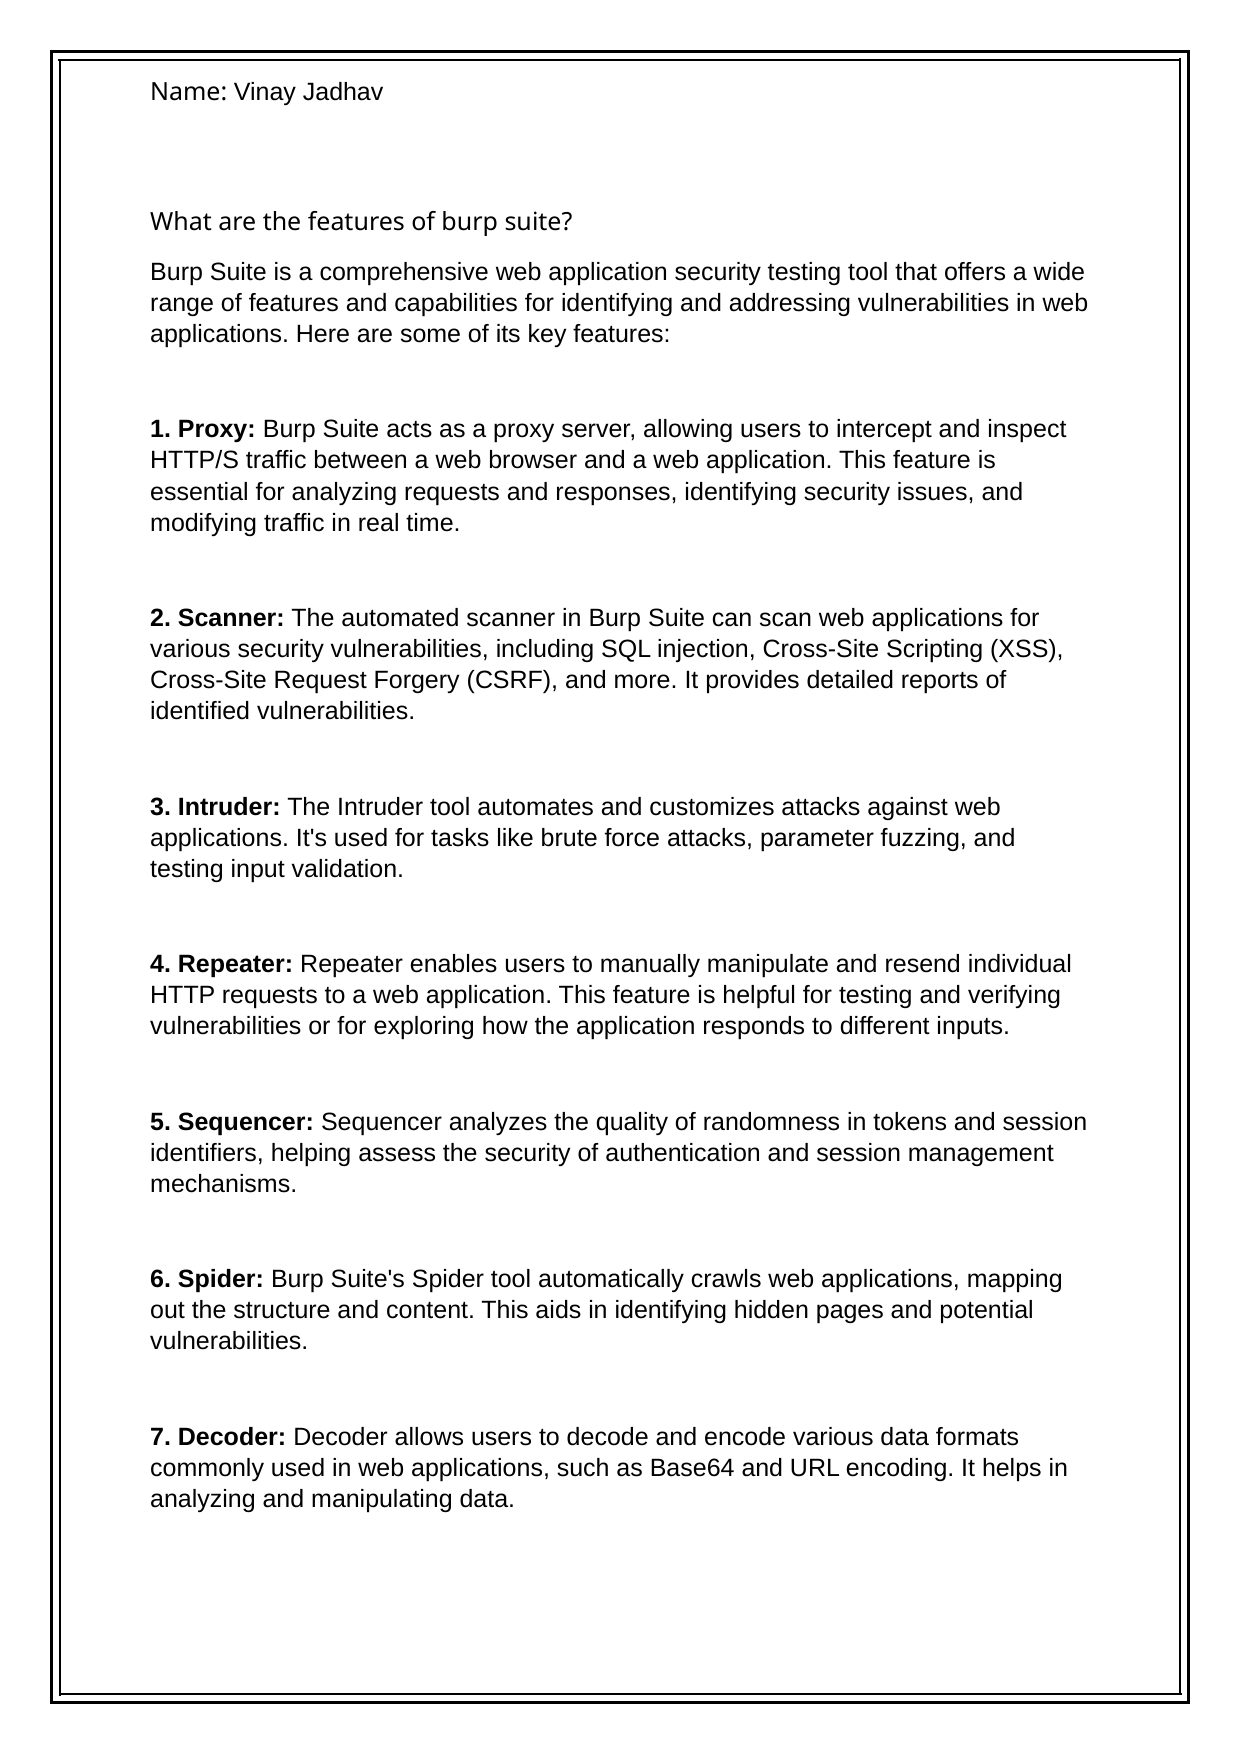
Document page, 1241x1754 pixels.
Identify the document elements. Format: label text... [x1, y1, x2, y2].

text 3. Intruder: The Intruder tool automates and customizes attacks against web applications. It's used for tasks like brute force attacks, parameter fuzzing, and testing input validation. [150, 791, 1090, 882]
text 2. Scanner: The automated scanner in Burp Suite can scan web applications for various security vulnerabilities, including SQL injection, Cross-Site Scripting (XSS), Cross-Site Request Forgery (CSRF), and more. It provides detailed reports of identified vulnerabilities. [150, 603, 1090, 725]
text 6. Spider: Burp Suite's Spider tool automatically crawls web applications, mapping out the structure and content. This aids in identifying hidden pages and potential vulnerabilities. [150, 1264, 1090, 1355]
text 1. Proxy: Burp Suite acts as a proxy server, allowing users to intercept and inspect HTTP/S traffic between a web browser and a web application. This feature is essential for analyzing requests and responses, identifying security issues, and modifying traffic in real time. [150, 414, 1090, 536]
text 7. Decoder: Decoder allows users to decode and encode various data formats commonly used in web applications, such as Base64 and URL encoding. It helps in analyzing and manipulating data. [150, 1421, 1090, 1512]
text 5. Sequencer: Sequencer analyzes the quality of randomness in tokens and session identifiers, helping assess the security of authentication and session management mechanisms. [150, 1106, 1090, 1197]
text 4. Repeater: Repeater enables users to manually manipulate and resend individual HTTP requests to a web application. This feature is helpful for testing and verifying vulnerabilities or for exploring how the application responds to different inputs. [150, 949, 1090, 1040]
text What are the features of burp suite? [150, 203, 1090, 237]
text Burp Suite is a comprehensive web application security testing tool that offers a wide range of features and capabilities for identifying and addressing vulnerabilities in web applications. Here are some of its key features: [150, 257, 1090, 348]
